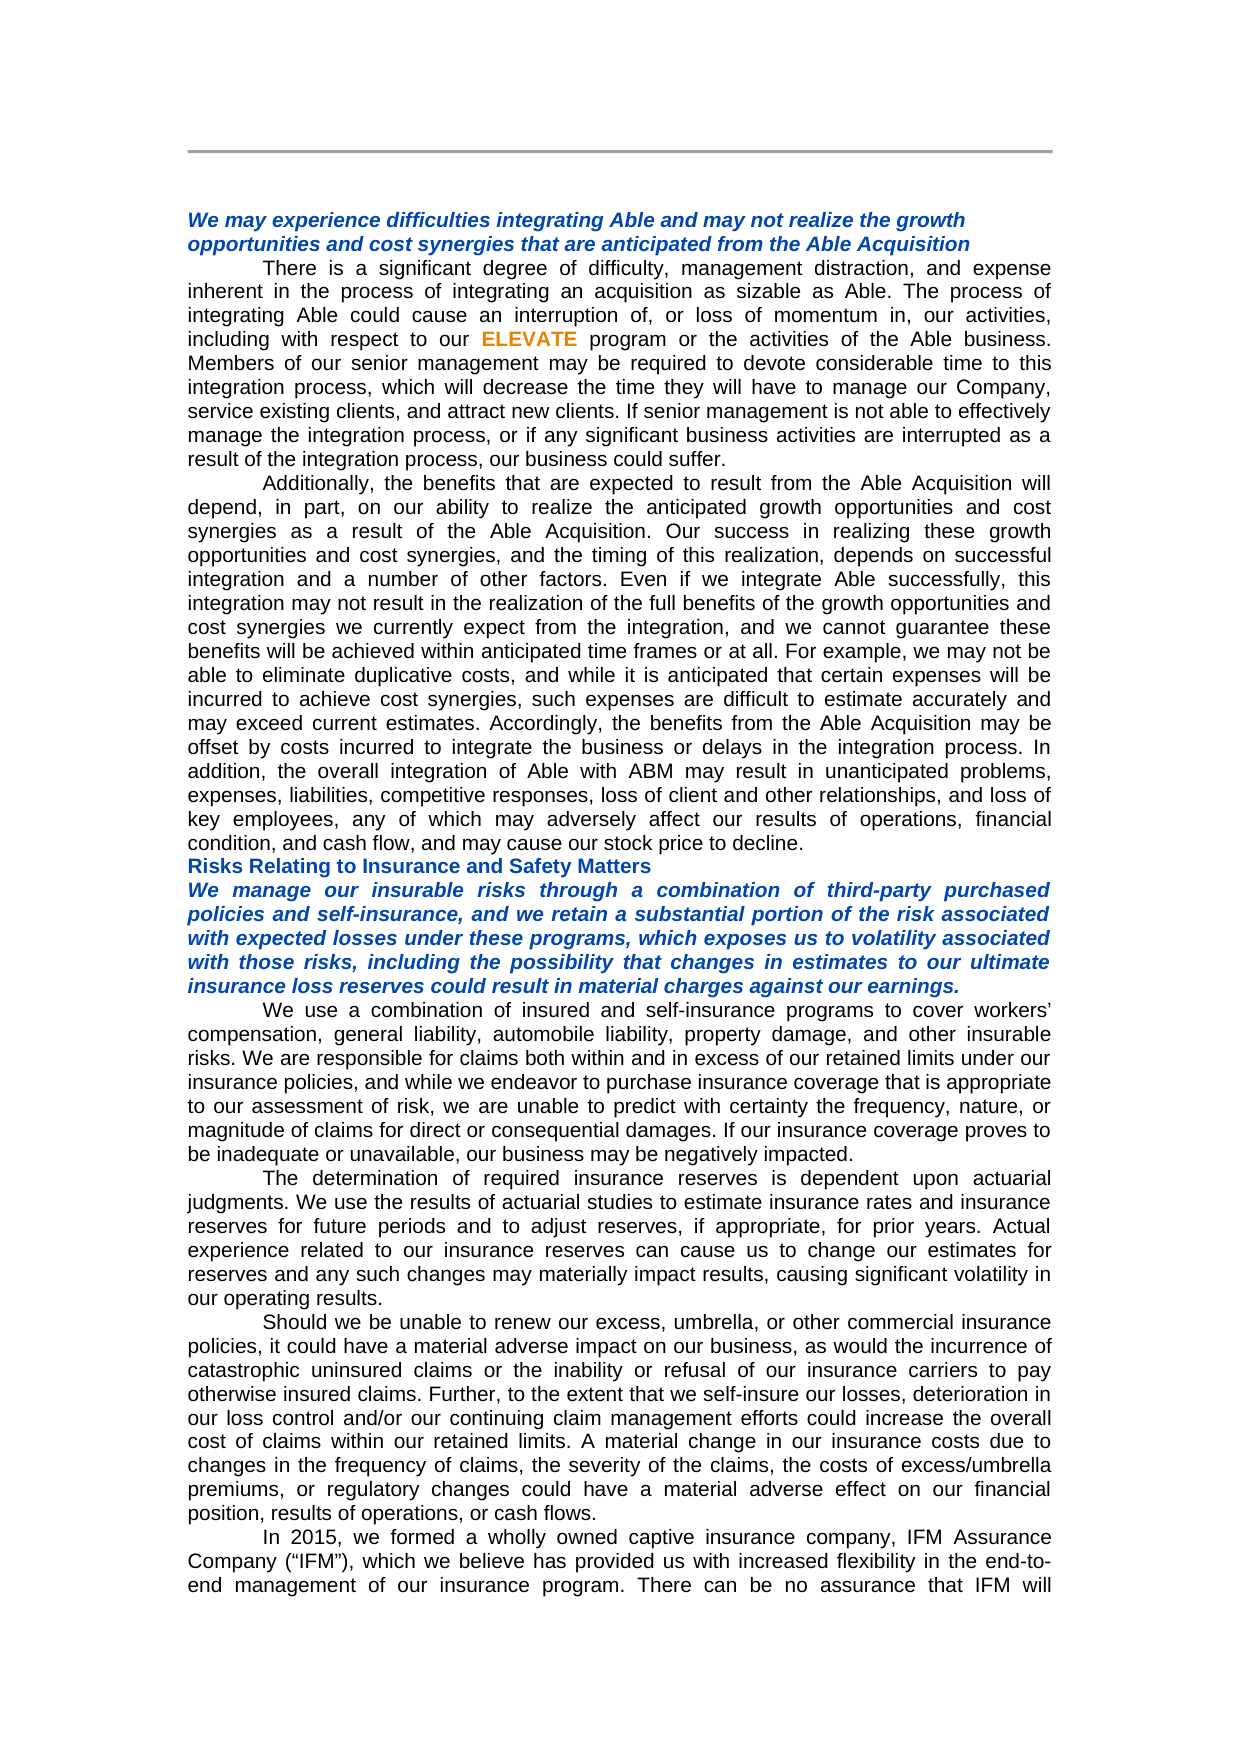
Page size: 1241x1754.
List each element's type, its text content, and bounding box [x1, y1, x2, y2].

text We may experience difficulties integrating Able and may not realize the growth opportunities and cost synergies that are anticipated from the Able Acquisition [187, 207, 1053, 255]
text The determination of required insurance reserves is dependent upon actuarial judgments. We use the results of actuarial studies to estimate insurance rates and insurance reserves for future periods and to adjust reserves, if appropriate, for prior years. Actual experience related to our insurance reserves can cause us to change our estimates for reserves and any such changes may materially impact results, causing significant volatility in our operating results. [187, 1166, 1053, 1309]
text Should we be unable to renew our excess, umbrella, or other commercial insurance policies, it could have a material adverse impact on our business, as would the incurrence of catastrophic uninsured claims or the inability or refusal of our insurance carriers to pay otherwise insured claims. Further, to the extent that we self-insure our losses, deterioration in our loss control and/or our continuing claim management efforts could increase the overall cost of claims within our retained limits. A material change in our insurance costs due to changes in the frequency of claims, the severity of the claims, the costs of excess/umbrella premiums, or regulatory changes could have a material adverse effect on our financial position, results of operations, or cash flows. [187, 1309, 1053, 1525]
text Additionally, the benefits that are expected to result from the Able Acquisition will depend, in part, on our ability to realize the anticipated growth opportunities and cost synergies as a result of the Able Acquisition. Our success in realizing these growth opportunities and cost synergies, and the timing of this realization, depends on successful integration and a number of other factors. Even if we integrate Able successfully, this integration may not result in the realization of the full benefits of the growth opportunities and cost synergies we currently expect from the integration, and we cannot guarantee these benefits will be achieved within anticipated time frames or at all. For example, we may not be able to eliminate duplicative costs, and while it is anticipated that certain expenses will be incurred to achieve cost synergies, such expenses are difficult to estimate accurately and may exceed current estimates. Accordingly, the benefits from the Able Acquisition may be offset by costs incurred to integrate the business or delays in the integration process. In addition, the overall integration of Able with ABM may result in unanticipated problems, expenses, liabilities, competitive responses, loss of client and other relationships, and loss of key employees, any of which may adversely affect our results of operations, financial condition, and cash flow, and may cause our stock price to decline. [187, 471, 1053, 854]
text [187, 1525, 1053, 1597]
text There is a significant degree of difficulty, management distraction, and expense inherent in the process of integrating an acquisition as sizable as Able. The process of integrating Able could cause an interruption of, or loss of momentum in, our activities, including with respect to our ELEVATE program or the activities of the Able business. Members of our senior management may be required to devote considerable time to this integration process, which will decrease the time they will have to manage our Company, service existing clients, and attract new clients. If senior management is not able to effectively manage the integration process, or if any significant business activities are interrupted as a result of the integration process, our business could suffer. [187, 255, 1053, 471]
text We manage our insurable risks through a combination of third-party purchased policies and self-insurance, and we retain a substantial portion of the risk associated with expected losses under these programs, which exposes us to volatility associated with those risks, including the possibility that changes in estimates to our ultimate insurance loss reserves could result in material charges against our earnings. [187, 878, 1053, 998]
text Risks Relating to Insurance and Safety Matters [187, 854, 1053, 878]
text We use a combination of insured and self-insurance programs to cover workers’ compensation, general liability, automobile liability, property damage, and other insurable risks. We are responsible for claims both within and in excess of our retained limits under our insurance policies, and while we endeavor to purchase insurance coverage that is appropriate to our assessment of risk, we are unable to predict with certainty the frequency, nature, or magnitude of claims for direct or consequential damages. If our insurance coverage proves to be inadequate or unavailable, our business may be negatively impacted. [187, 998, 1053, 1166]
